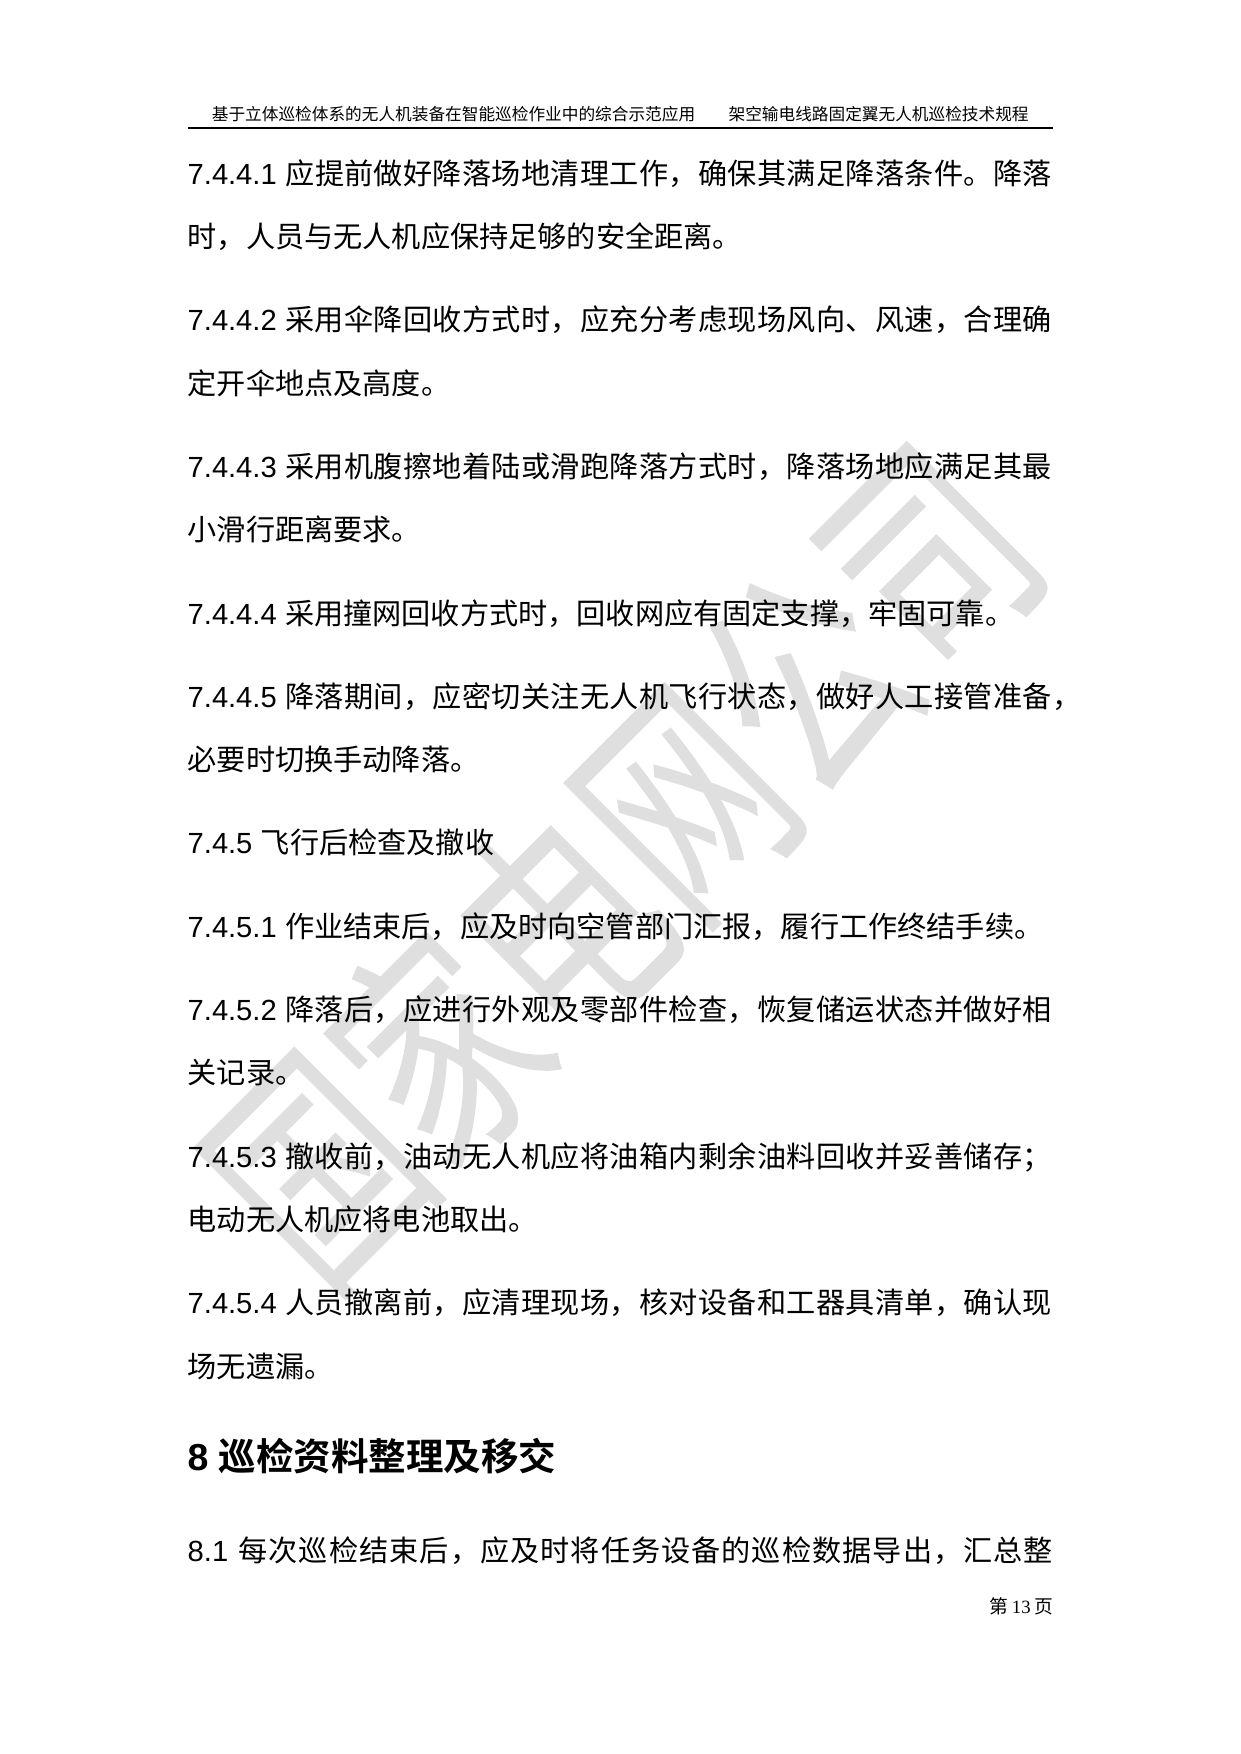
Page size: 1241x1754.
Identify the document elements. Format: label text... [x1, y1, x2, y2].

text 7.4.5.4 人员撤离前，应清理现场，核对设备和工器具清单，确认现场无遗漏。 [187, 1280, 1053, 1386]
text 7.4.5.3 撤收前，油动无人机应将油箱内剩余油料回收并妥善储存；电动无人机应将电池取出。 [187, 1133, 1053, 1239]
text 7.4.4.5 降落期间，应密切关注无人机飞行状态，做好人工接管准备，必要时切换手动降落。 [187, 673, 1053, 779]
text 7.4.5.1 作业结束后，应及时向空管部门汇报，履行工作终结手续。 [187, 903, 1053, 946]
subtitle 8 巡检资料整理及移交 [187, 1427, 1053, 1481]
text 7.4.4.3 采用机腹擦地着陆或滑跑降落方式时，降落场地应满足其最小滑行距离要求。 [187, 443, 1053, 549]
text 7.4.4.4 采用撞网回收方式时，回收网应有固定支撑，牢固可靠。 [187, 590, 1053, 632]
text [187, 1528, 1053, 1570]
text 7.4.4.2 采用伞降回收方式时，应充分考虑现场风向、风速，合理确定开伞地点及高度。 [187, 297, 1053, 403]
text 7.4.5 飞行后检查及撤收 [187, 820, 1053, 862]
text 7.4.4.1 应提前做好降落场地清理工作，确保其满足降落条件。降落时，人员与无人机应保持足够的安全距离。 [187, 150, 1053, 256]
text 7.4.5.2 降落后，应进行外观及零部件检查，恢复储运状态并做好相关记录。 [187, 987, 1053, 1092]
